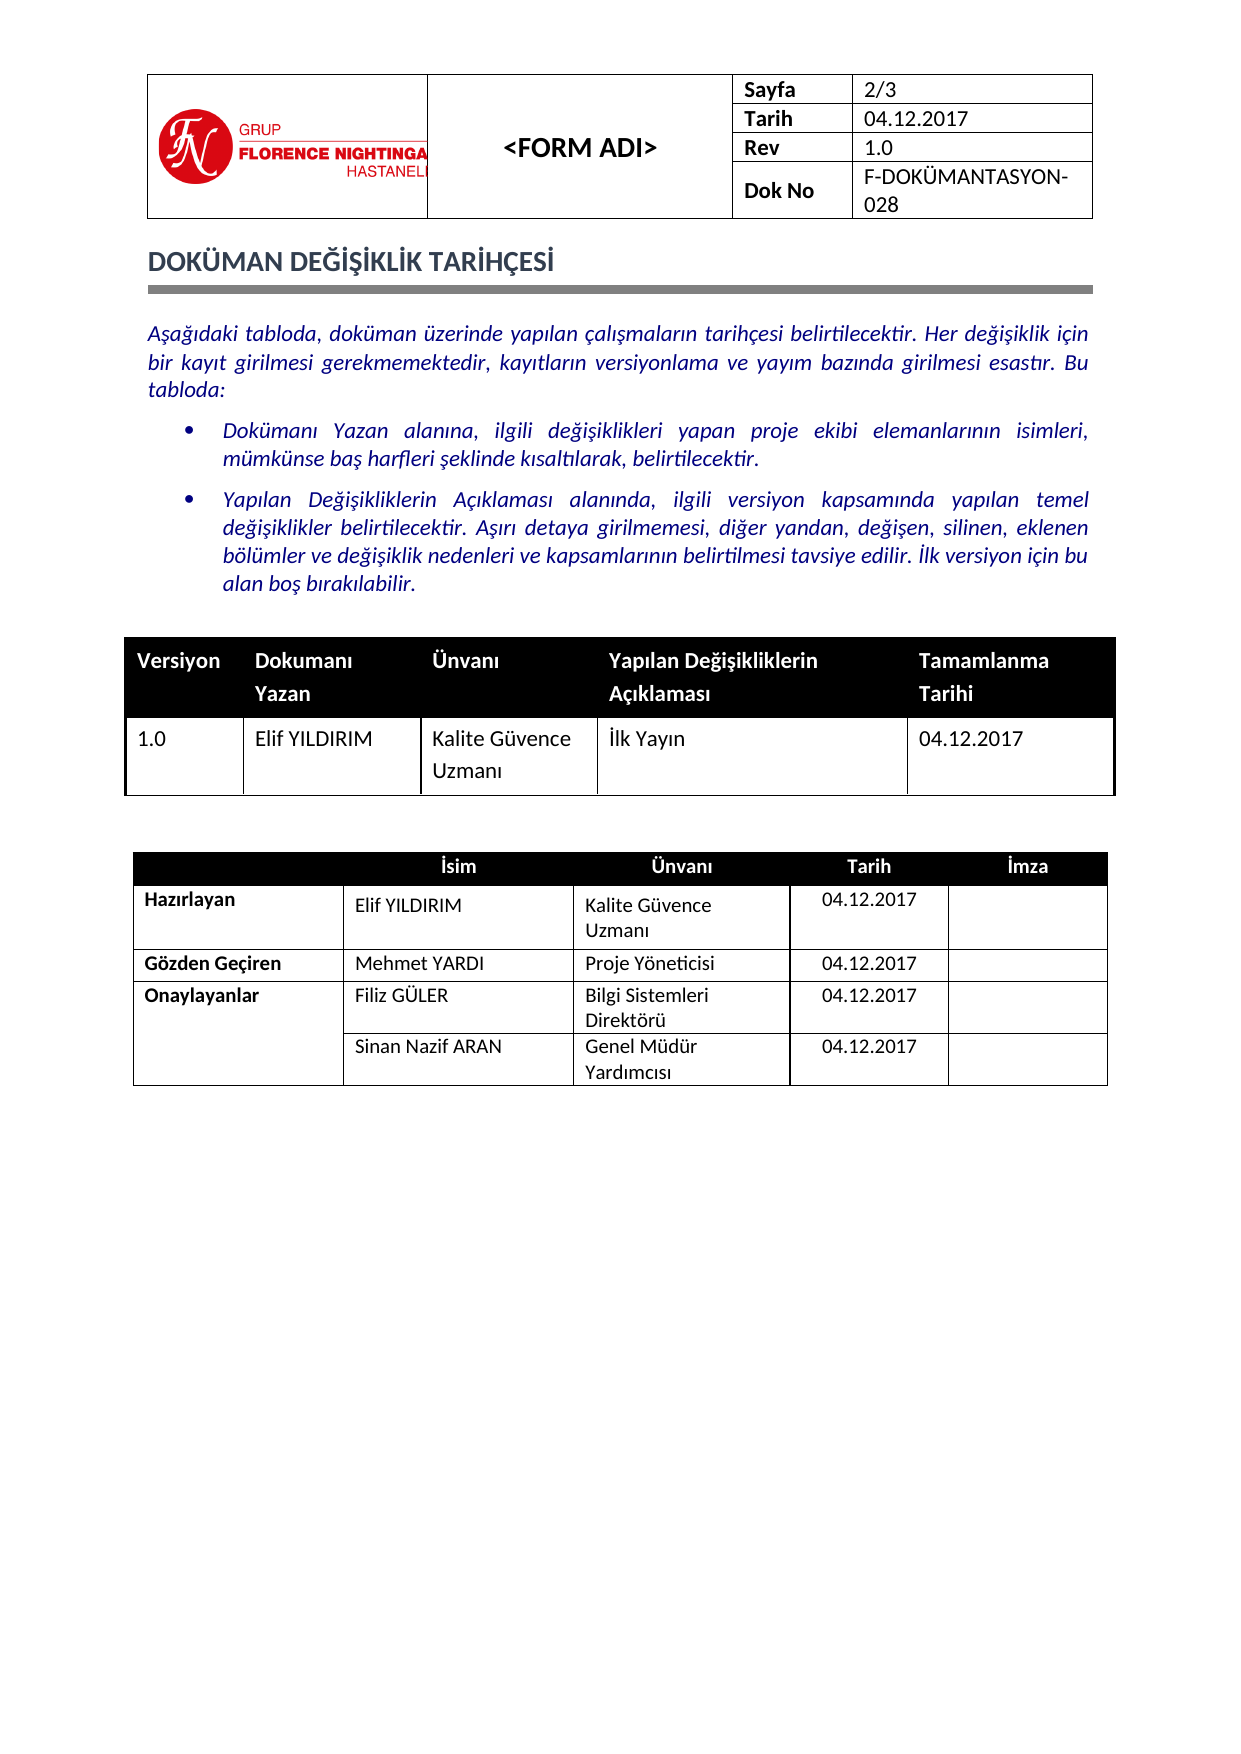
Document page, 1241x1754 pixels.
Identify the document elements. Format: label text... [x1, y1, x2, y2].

table_cell Elif YILDIRIM [344, 886, 573, 949]
table_cell Kalite Güvence Uzmanı [574, 886, 789, 949]
table_cell İlk Yayın [598, 718, 907, 794]
list Dokümanı Yazan alanına, ilgili değişiklikleri yapan proje ekibi elemanlarının isimleri, mümkünse baş harfleri şeklinde kısaltılarak, belirtilecektir. [185, 416, 1093, 472]
table_cell Sinan Nazif ARAN [344, 1034, 573, 1084]
text Aşağıdaki tabloda, doküman üzerinde yapılan çalışmaların tarihçesi belirtilecektir. Her değişiklik için bir kayıt girilmesi gerekmemektedir, kayıtların versiyonlama ve yayım bazında girilmesi esastır. Bu tabloda: [148, 319, 1093, 404]
table_header Tarih [791, 853, 948, 885]
table_header Ünvanı [574, 853, 789, 885]
table_header Tamamlanma Tarihi [908, 640, 1113, 717]
table_cell Hazırlayan [134, 886, 343, 949]
table_cell Onaylayanlar [134, 982, 343, 1084]
table_cell 04.12.2017 [791, 1034, 948, 1084]
table_cell [949, 1034, 1107, 1084]
table_cell 04.12.2017 [791, 886, 948, 949]
subtitle DOKÜMAN DEĞİŞİKLİK TARİHÇESİ [148, 243, 1093, 285]
table_cell Mehmet YARDI [344, 950, 573, 981]
table_cell Proje Yöneticisi [574, 950, 789, 981]
table_cell 1.0 [127, 718, 243, 794]
table_cell [949, 950, 1107, 981]
table_cell Bilgi Sistemleri Direktörü [574, 982, 789, 1033]
table_header Ünvanı [422, 640, 597, 717]
table_header Yapılan Değişikliklerin Açıklaması [598, 640, 907, 717]
table_header Versiyon [127, 640, 243, 717]
table_cell Filiz GÜLER [344, 982, 573, 1033]
table_cell [949, 886, 1107, 949]
table_cell Kalite Güvence Uzmanı [422, 718, 597, 794]
table_cell 04.12.2017 [908, 718, 1113, 794]
table_cell [949, 982, 1107, 1033]
table_cell 04.12.2017 [791, 982, 948, 1033]
table_header İmza [949, 853, 1107, 885]
list Yapılan Değişikliklerin Açıklaması alanında, ilgili versiyon kapsamında yapılan temel değişiklikler belirtilecektir. Aşırı detaya girilmemesi, diğer yandan, değişen, silinen, eklenen bölümler ve değişiklik nedenleri ve kapsamlarının belirtilmesi tavsiye edilir. İlk versiyon için bu alan boş bırakılabilir. [185, 485, 1093, 597]
table_header İsim [344, 853, 573, 885]
table_cell 04.12.2017 [791, 950, 948, 981]
picture [158, 109, 428, 184]
table_cell Genel Müdür Yardımcısı [574, 1034, 789, 1084]
table_cell Gözden Geçiren [134, 950, 343, 981]
table_header [134, 853, 343, 885]
table_cell Elif YILDIRIM [244, 718, 420, 794]
table_header Dokumanı Yazan [244, 640, 420, 717]
